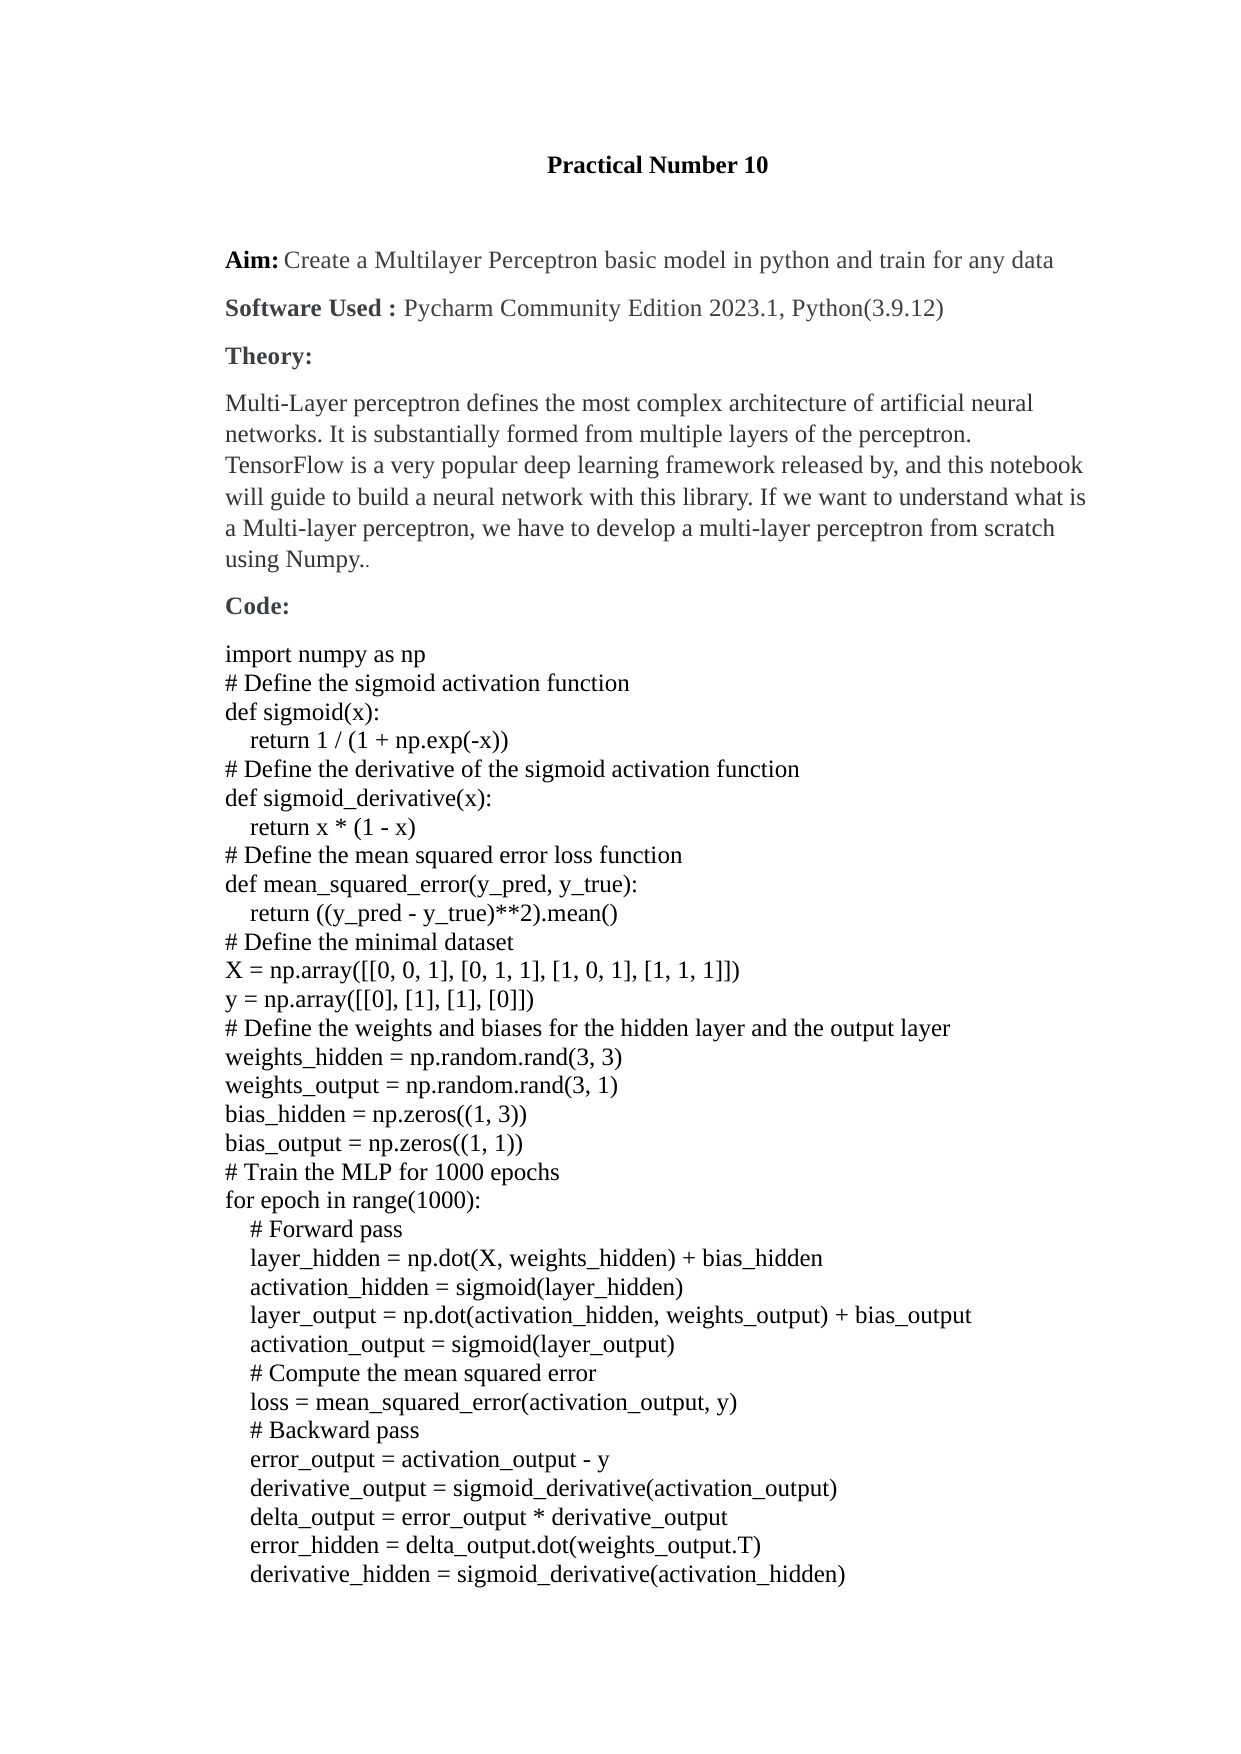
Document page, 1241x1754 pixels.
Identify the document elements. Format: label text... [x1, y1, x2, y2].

text def sigmoid_derivative(x): [225, 783, 1090, 812]
text X = np.array([[0, 0, 1], [0, 1, 1], [1, 0, 1], [1, 1, 1]]) [225, 955, 1090, 984]
text return ((y_pred - y_true)**2).mean() [225, 898, 1090, 927]
text return x * (1 - x) [225, 812, 1090, 840]
text def sigmoid(x): [225, 697, 1090, 725]
text layer_output = np.dot(activation_hidden, weights_output) + bias_output [225, 1300, 1090, 1329]
text weights_hidden = np.random.rand(3, 3) [225, 1042, 1090, 1070]
text import numpy as np [225, 639, 1090, 668]
text # Define the minimal dataset [225, 927, 1090, 955]
text for epoch in range(1000): [225, 1185, 1090, 1214]
text # Define the derivative of the sigmoid activation function [225, 754, 1090, 783]
text # Train the MLP for 1000 epochs [225, 1157, 1090, 1185]
text Software Used : Pycharm Community Edition 2023.1, Python(3.9.12) [225, 293, 1090, 322]
text error_output = activation_output - y [225, 1444, 1090, 1473]
text Aim: Create a Multilayer Perceptron basic model in python and train for any data [225, 245, 1090, 274]
text derivative_output = sigmoid_derivative(activation_output) [225, 1473, 1090, 1502]
text # Define the weights and biases for the hidden layer and the output layer [225, 1013, 1090, 1042]
text layer_hidden = np.dot(X, weights_hidden) + bias_hidden [225, 1243, 1090, 1272]
text bias_hidden = np.zeros((1, 3)) [225, 1099, 1090, 1128]
text Theory: [225, 341, 1090, 369]
text y = np.array([[0], [1], [1], [0]]) [225, 984, 1090, 1013]
text derivative_hidden = sigmoid_derivative(activation_hidden) [225, 1559, 1090, 1588]
text # Compute the mean squared error [225, 1358, 1090, 1387]
text activation_output = sigmoid(layer_output) [225, 1329, 1090, 1358]
text activation_hidden = sigmoid(layer_hidden) [225, 1272, 1090, 1300]
text return 1 / (1 + np.exp(-x)) [225, 725, 1090, 754]
text delta_output = error_output * derivative_output [225, 1502, 1090, 1530]
text loss = mean_squared_error(activation_output, y) [225, 1387, 1090, 1415]
text # Forward pass [225, 1214, 1090, 1243]
text # Backward pass [225, 1415, 1090, 1444]
text bias_output = np.zeros((1, 1)) [225, 1128, 1090, 1157]
text # Define the mean squared error loss function [225, 840, 1090, 869]
text Practical Number 10 [225, 150, 1090, 179]
text error_hidden = delta_output.dot(weights_output.T) [225, 1530, 1090, 1559]
text weights_output = np.random.rand(3, 1) [225, 1070, 1090, 1099]
text # Define the sigmoid activation function [225, 668, 1090, 697]
text Multi-Layer perceptron defines the most complex architecture of artificial neural networks. It is substantially formed from multiple layers of the perceptron. TensorFlow is a very popular deep learning framework released by, and this notebook will guide to build a neural network with this library. If we want to understand what is a Multi-layer perceptron, we have to develop a multi-layer perceptron from scratch using Numpy.. [225, 388, 1090, 572]
text def mean_squared_error(y_pred, y_true): [225, 869, 1090, 898]
text Code: [225, 591, 1090, 620]
